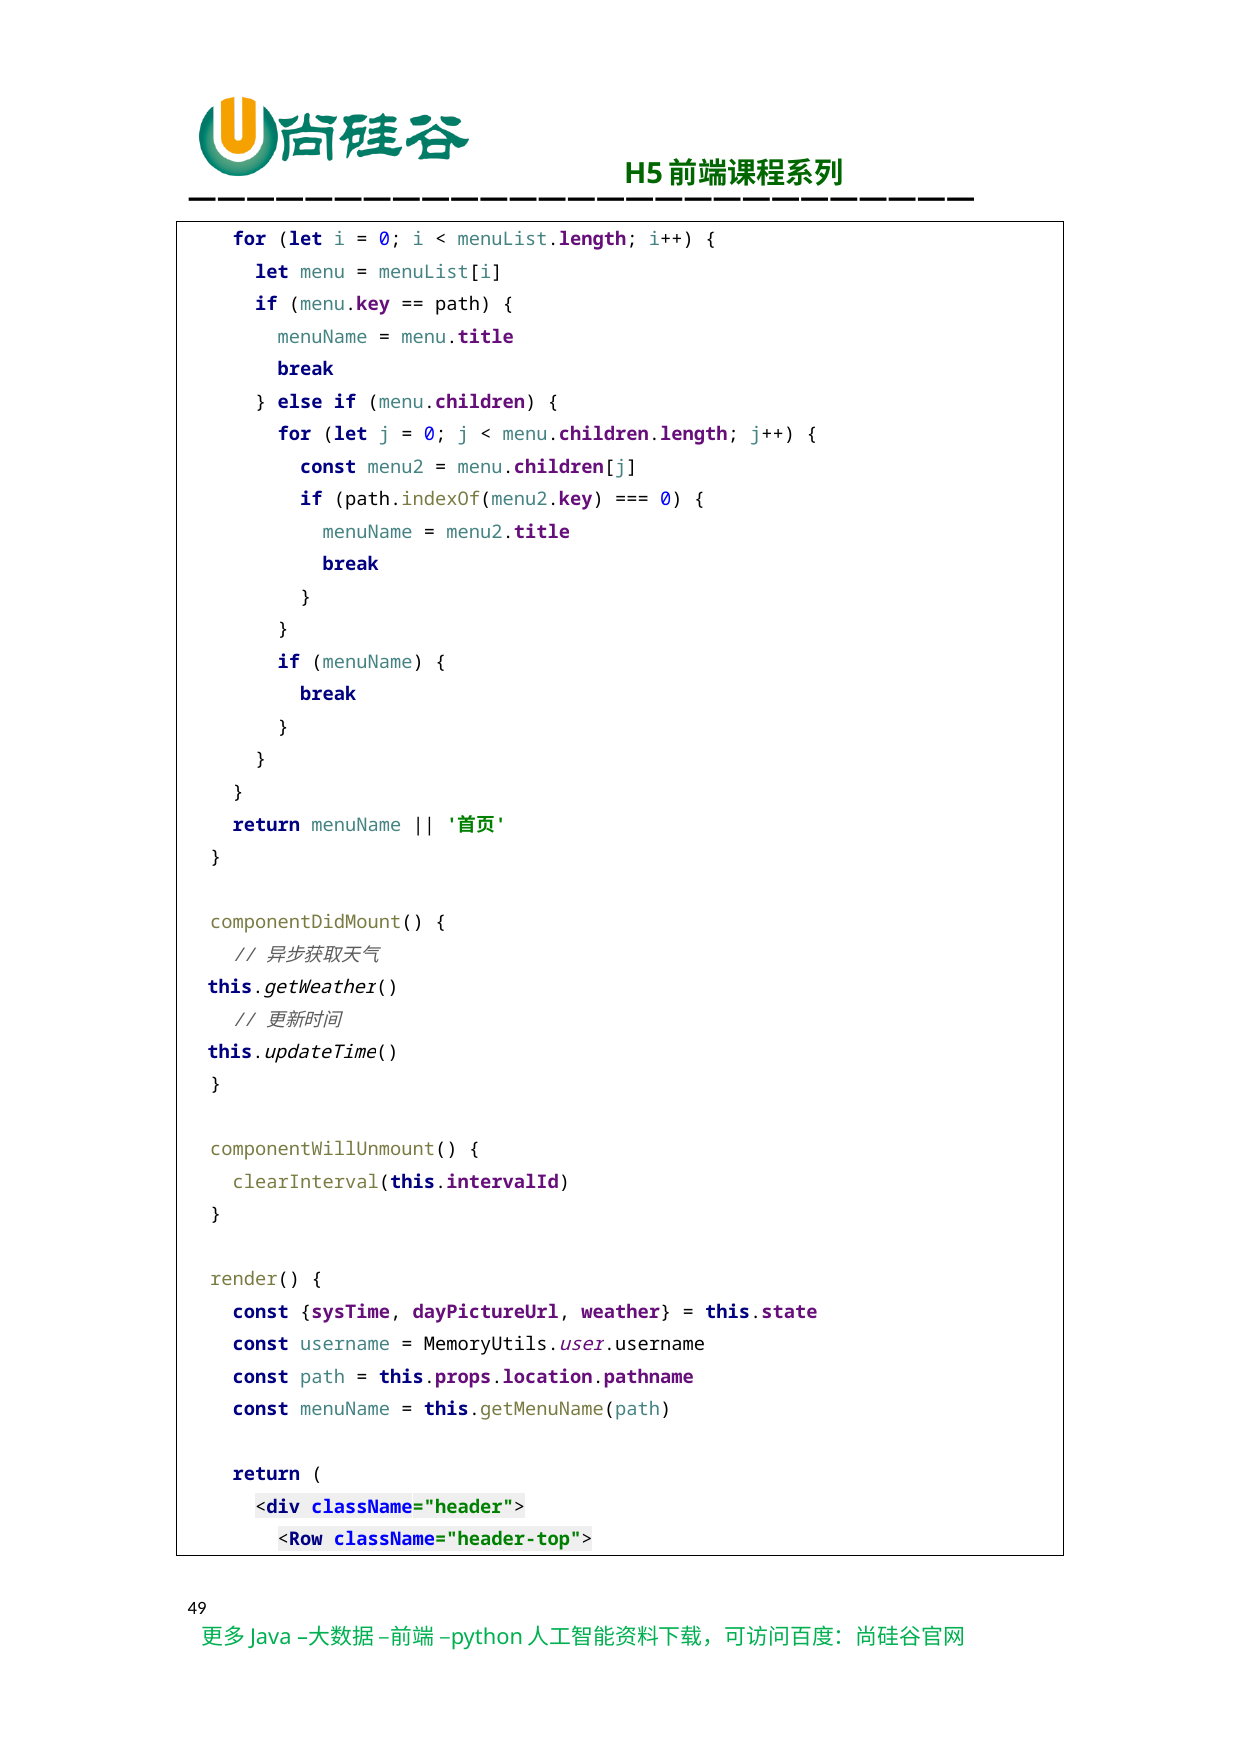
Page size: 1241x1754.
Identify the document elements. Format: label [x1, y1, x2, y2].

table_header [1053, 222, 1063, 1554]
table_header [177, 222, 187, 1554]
picture [187, 88, 476, 184]
